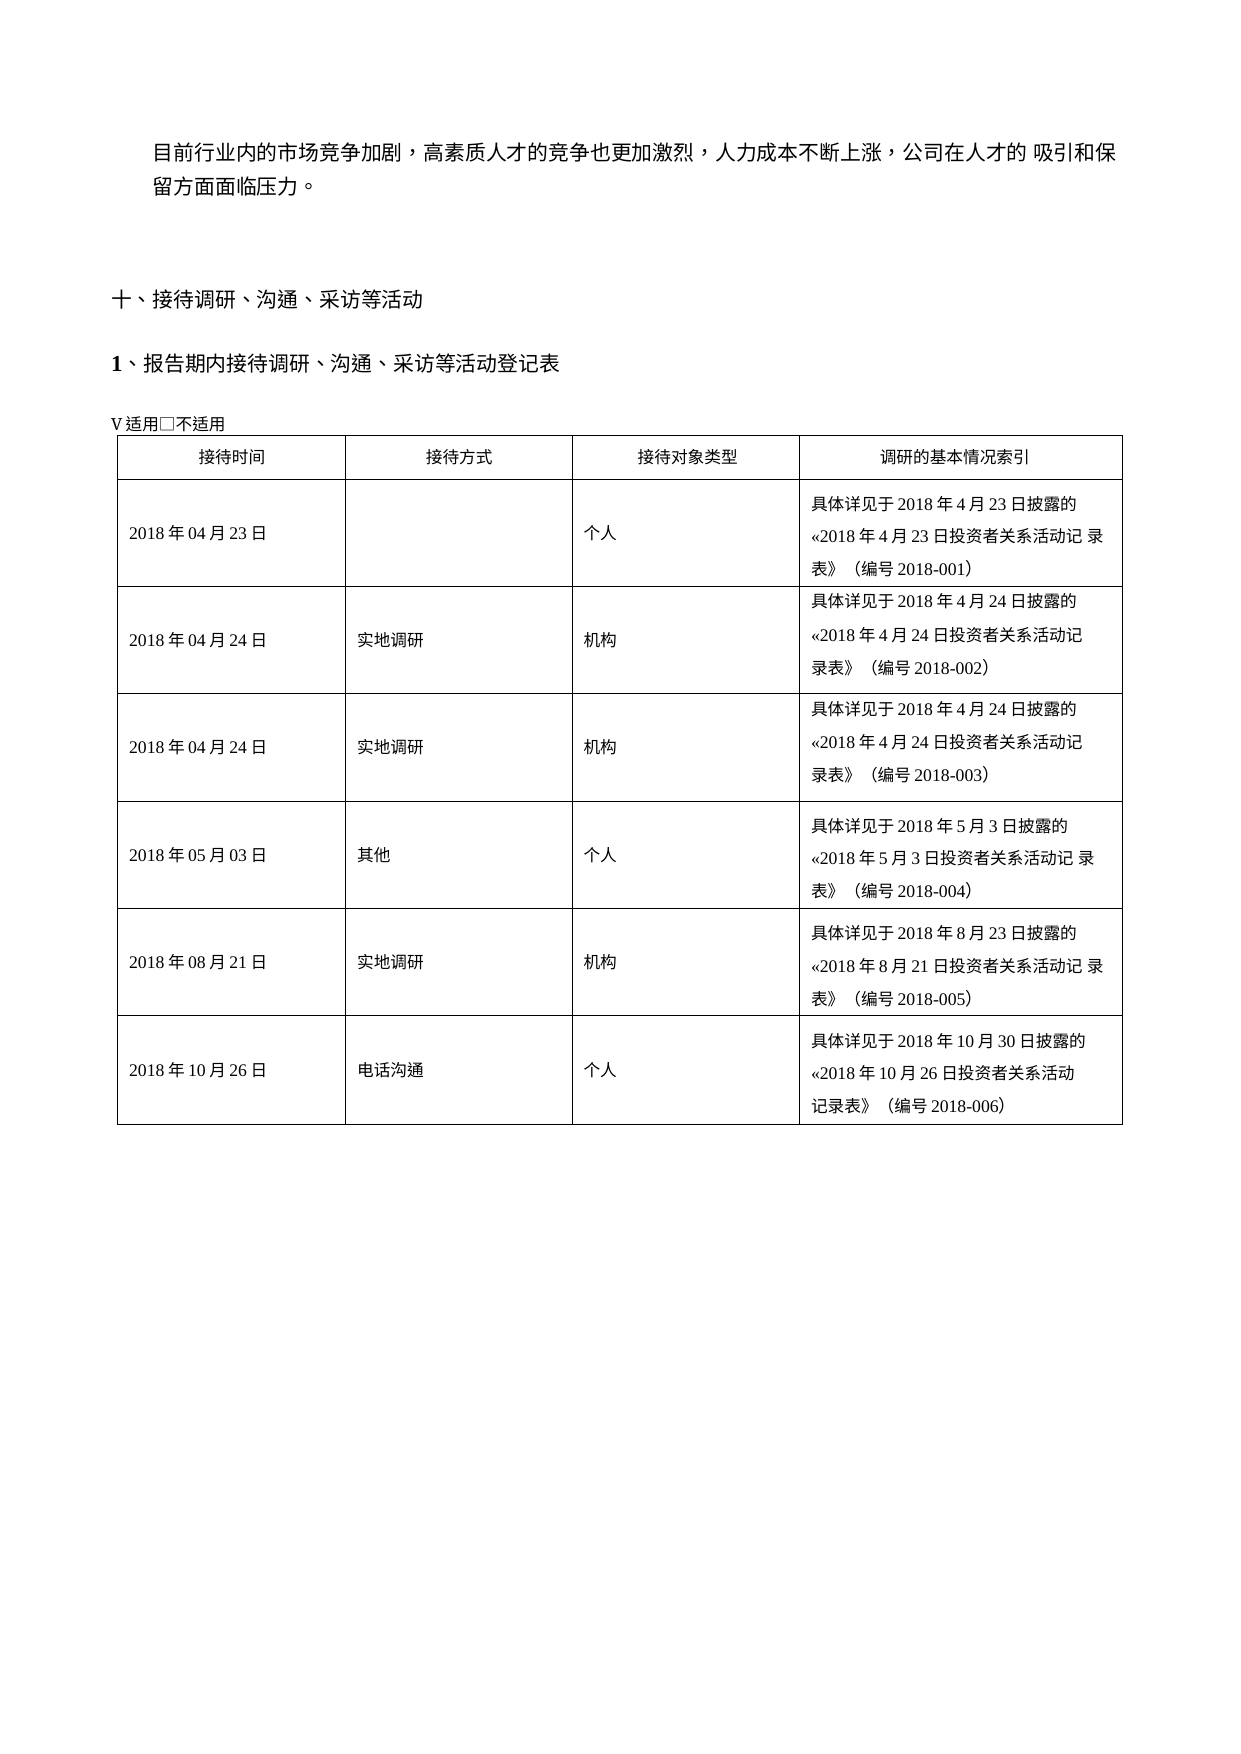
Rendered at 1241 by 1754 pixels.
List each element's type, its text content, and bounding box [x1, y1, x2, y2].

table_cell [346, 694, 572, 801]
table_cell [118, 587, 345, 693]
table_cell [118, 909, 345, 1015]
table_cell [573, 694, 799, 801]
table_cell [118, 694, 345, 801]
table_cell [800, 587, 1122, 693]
subtitle 目前行业内的市场竞争加剧，高素质人才的竞争也更加激烈，人力成本不断上涨，公司在人才的 吸引和保留方面面临压力。 [152, 133, 1129, 201]
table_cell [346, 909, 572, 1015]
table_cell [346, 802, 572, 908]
subtitle 1、报告期内接待调研、沟通、采访等活动登记表 [111, 349, 1129, 377]
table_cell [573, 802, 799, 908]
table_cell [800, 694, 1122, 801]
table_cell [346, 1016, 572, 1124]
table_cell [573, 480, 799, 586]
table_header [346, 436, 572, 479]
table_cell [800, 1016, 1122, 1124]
subtitle 十、接待调研、沟通、采访等活动 [111, 285, 1129, 313]
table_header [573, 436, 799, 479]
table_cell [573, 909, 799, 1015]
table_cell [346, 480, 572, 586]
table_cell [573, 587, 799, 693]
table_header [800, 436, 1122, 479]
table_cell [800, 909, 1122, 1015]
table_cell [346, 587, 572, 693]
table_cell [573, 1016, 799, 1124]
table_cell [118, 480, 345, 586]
text V适用□不适用 [111, 412, 1129, 435]
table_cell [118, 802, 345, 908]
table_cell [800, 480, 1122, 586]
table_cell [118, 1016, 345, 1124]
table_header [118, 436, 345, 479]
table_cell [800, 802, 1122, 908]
